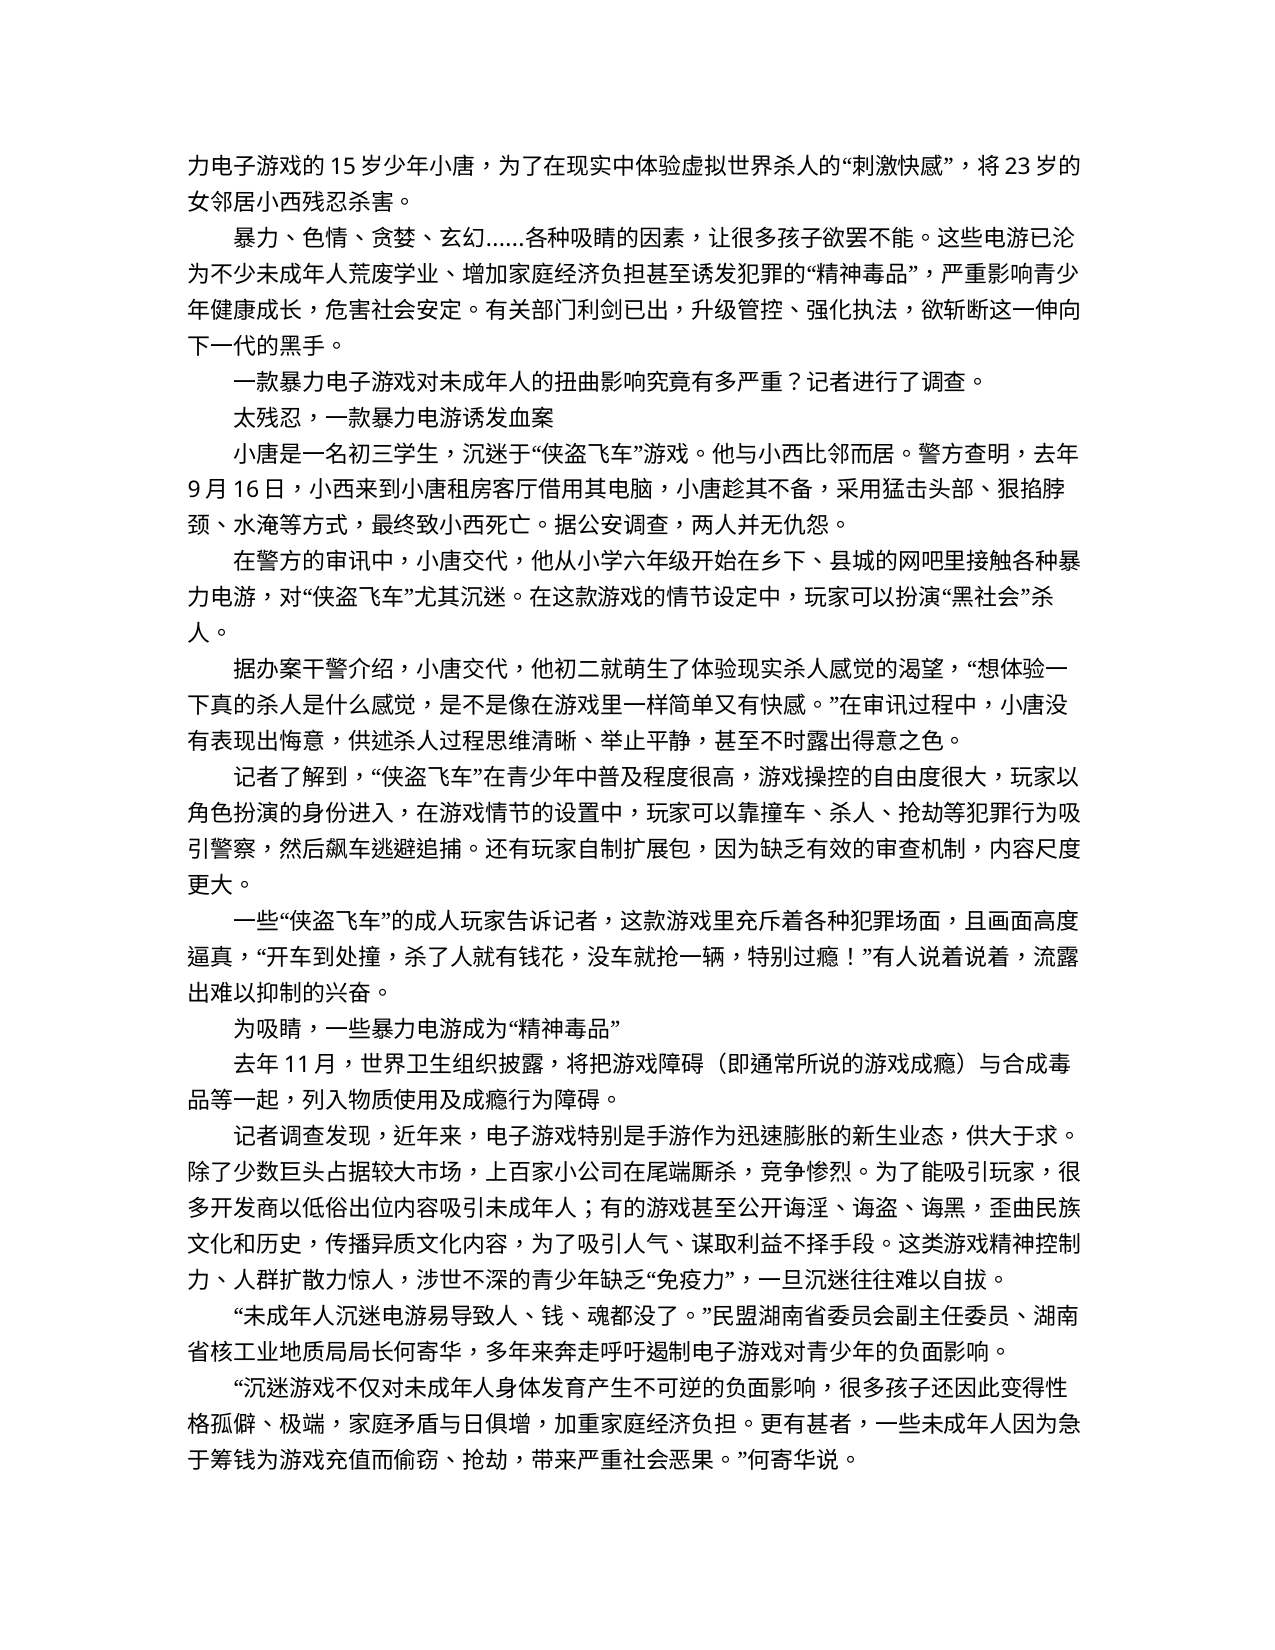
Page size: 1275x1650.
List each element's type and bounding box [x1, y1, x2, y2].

text [187, 150, 1087, 1475]
